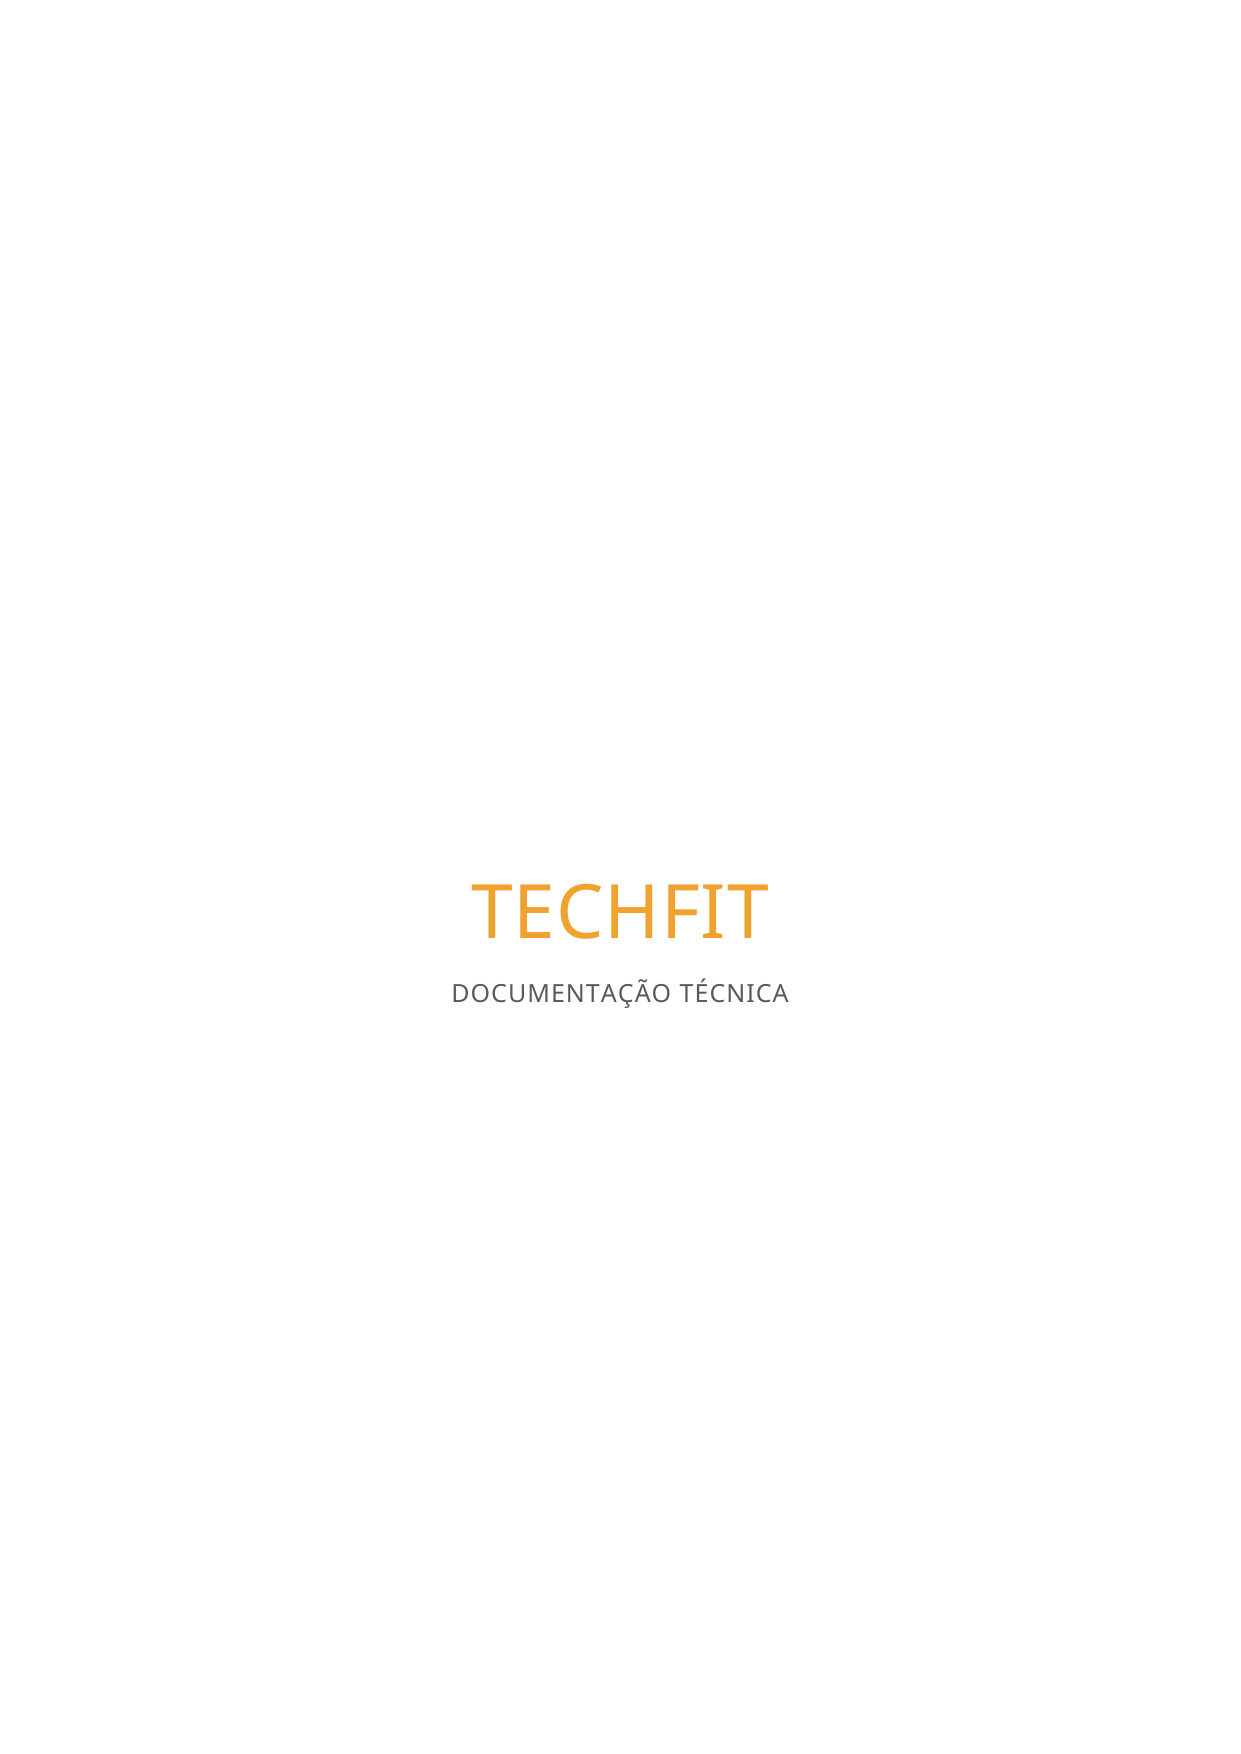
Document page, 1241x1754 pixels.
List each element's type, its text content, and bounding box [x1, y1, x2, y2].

title TechfiT [177, 859, 1063, 961]
subtitle Documentação técnica [177, 976, 1063, 1010]
